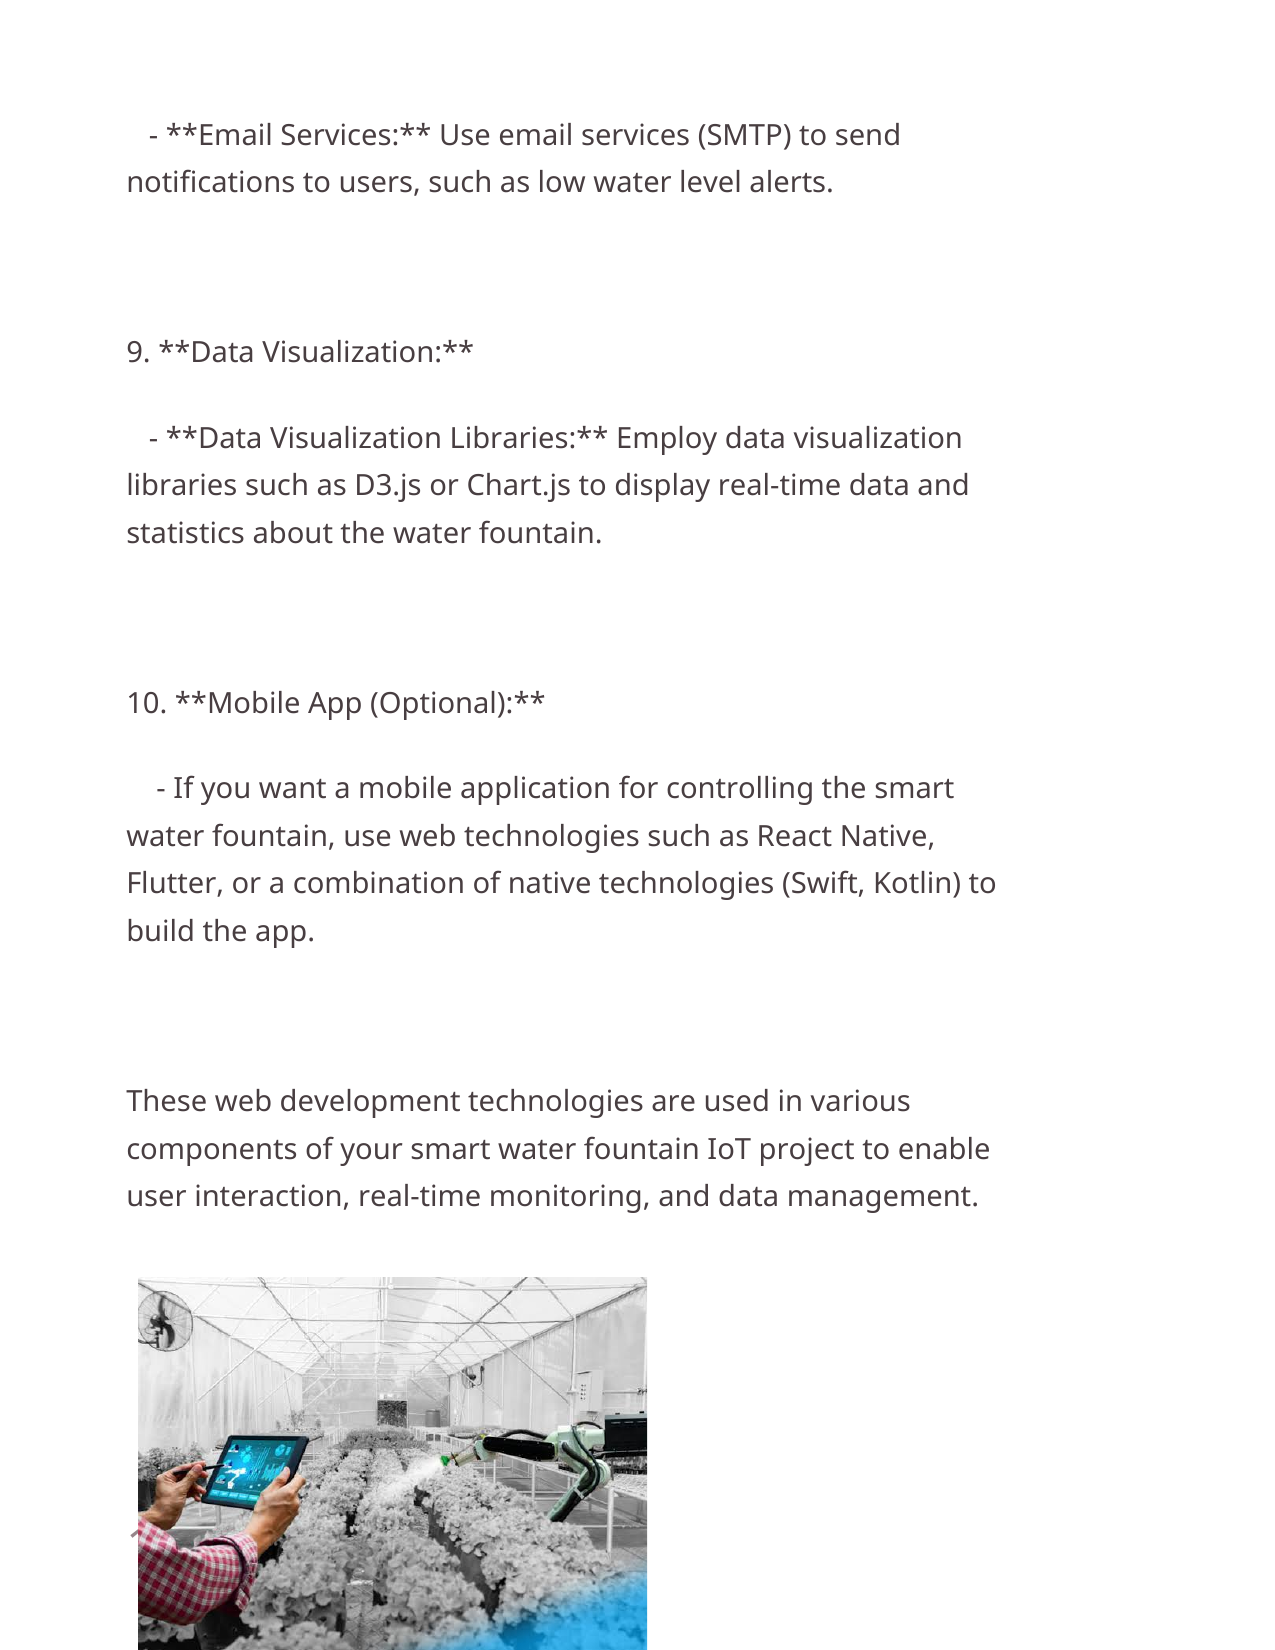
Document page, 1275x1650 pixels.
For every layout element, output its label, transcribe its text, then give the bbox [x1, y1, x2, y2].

text - **Email Services:** Use email services (SMTP) to send notifications to users, such as low water level alerts. [126, 114, 1020, 201]
text - If you want a mobile application for controlling the smart water fountain, use web technologies such as React Native, Flutter, or a combination of native technologies (Swift, Kotlin) to build the app. [126, 767, 1020, 950]
text 10. **Mobile App (Optional):** [126, 682, 1020, 722]
text - **Data Visualization Libraries:** Employ data visualization libraries such as D3.js or Chart.js to display real-time data and statistics about the water fountain. [126, 417, 1020, 552]
picture [138, 1277, 648, 1650]
text 9. **Data Visualization:** [126, 332, 1020, 371]
